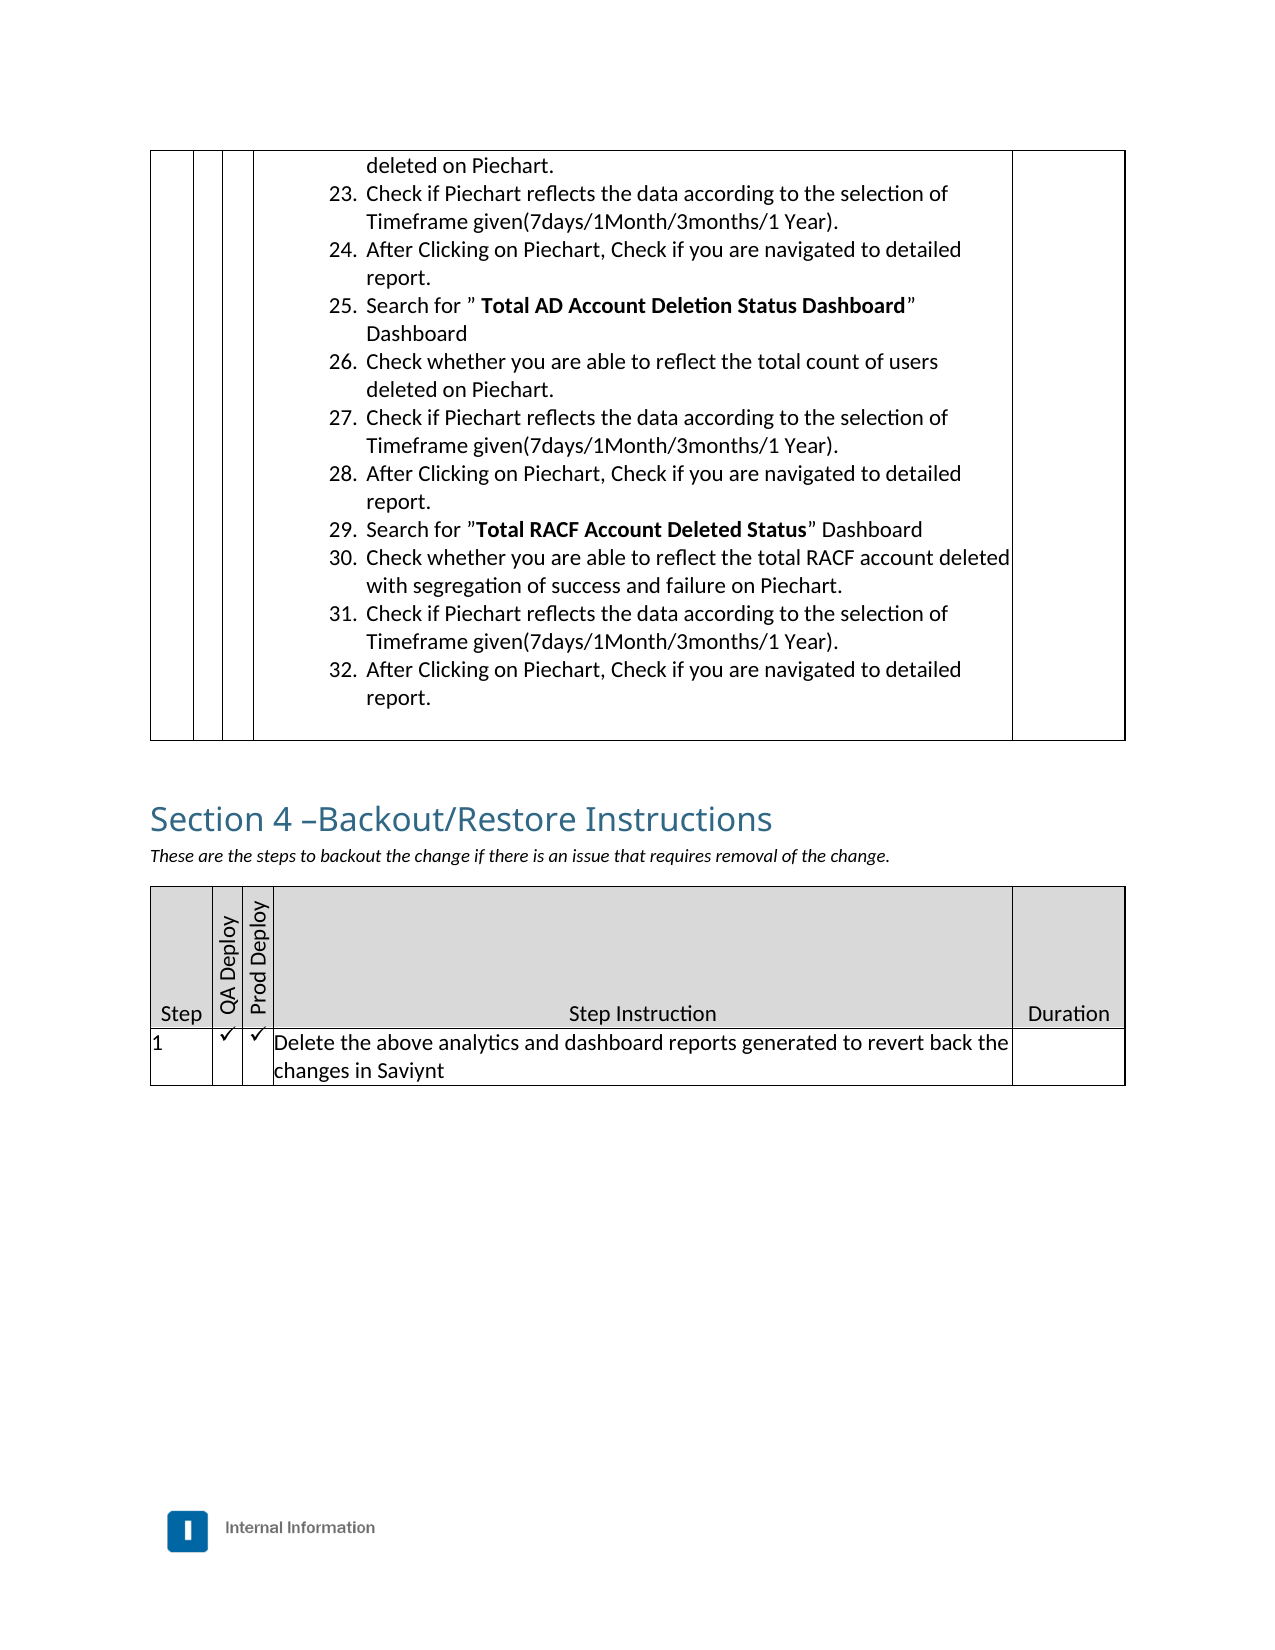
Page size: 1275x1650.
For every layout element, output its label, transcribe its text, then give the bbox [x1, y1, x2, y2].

picture [150, 1510, 422, 1564]
table_cell 1 [151, 151, 193, 739]
table_header Duration [1013, 887, 1124, 1027]
subtitle Section 4 –Backout/Restore Instructions [150, 796, 1125, 841]
table_cell [243, 1029, 273, 1084]
table_cell [194, 151, 222, 739]
table_cell 1 [151, 1029, 212, 1084]
table_header Step [151, 887, 212, 1027]
table_cell [223, 151, 253, 739]
table_header Step Instruction [274, 887, 1012, 1027]
table_header QA Deploy [213, 887, 242, 1027]
table_header Prod Deploy [243, 887, 273, 1027]
table_cell [1013, 151, 1124, 739]
table_cell [1013, 1029, 1124, 1084]
table_cell [213, 1029, 242, 1084]
table_cell Delete the above analytics and dashboard reports generated to revert back the changes in Saviynt [274, 1029, 1012, 1084]
text These are the steps to backout the change if there is an issue that requires removal of the change. [150, 845, 1125, 868]
